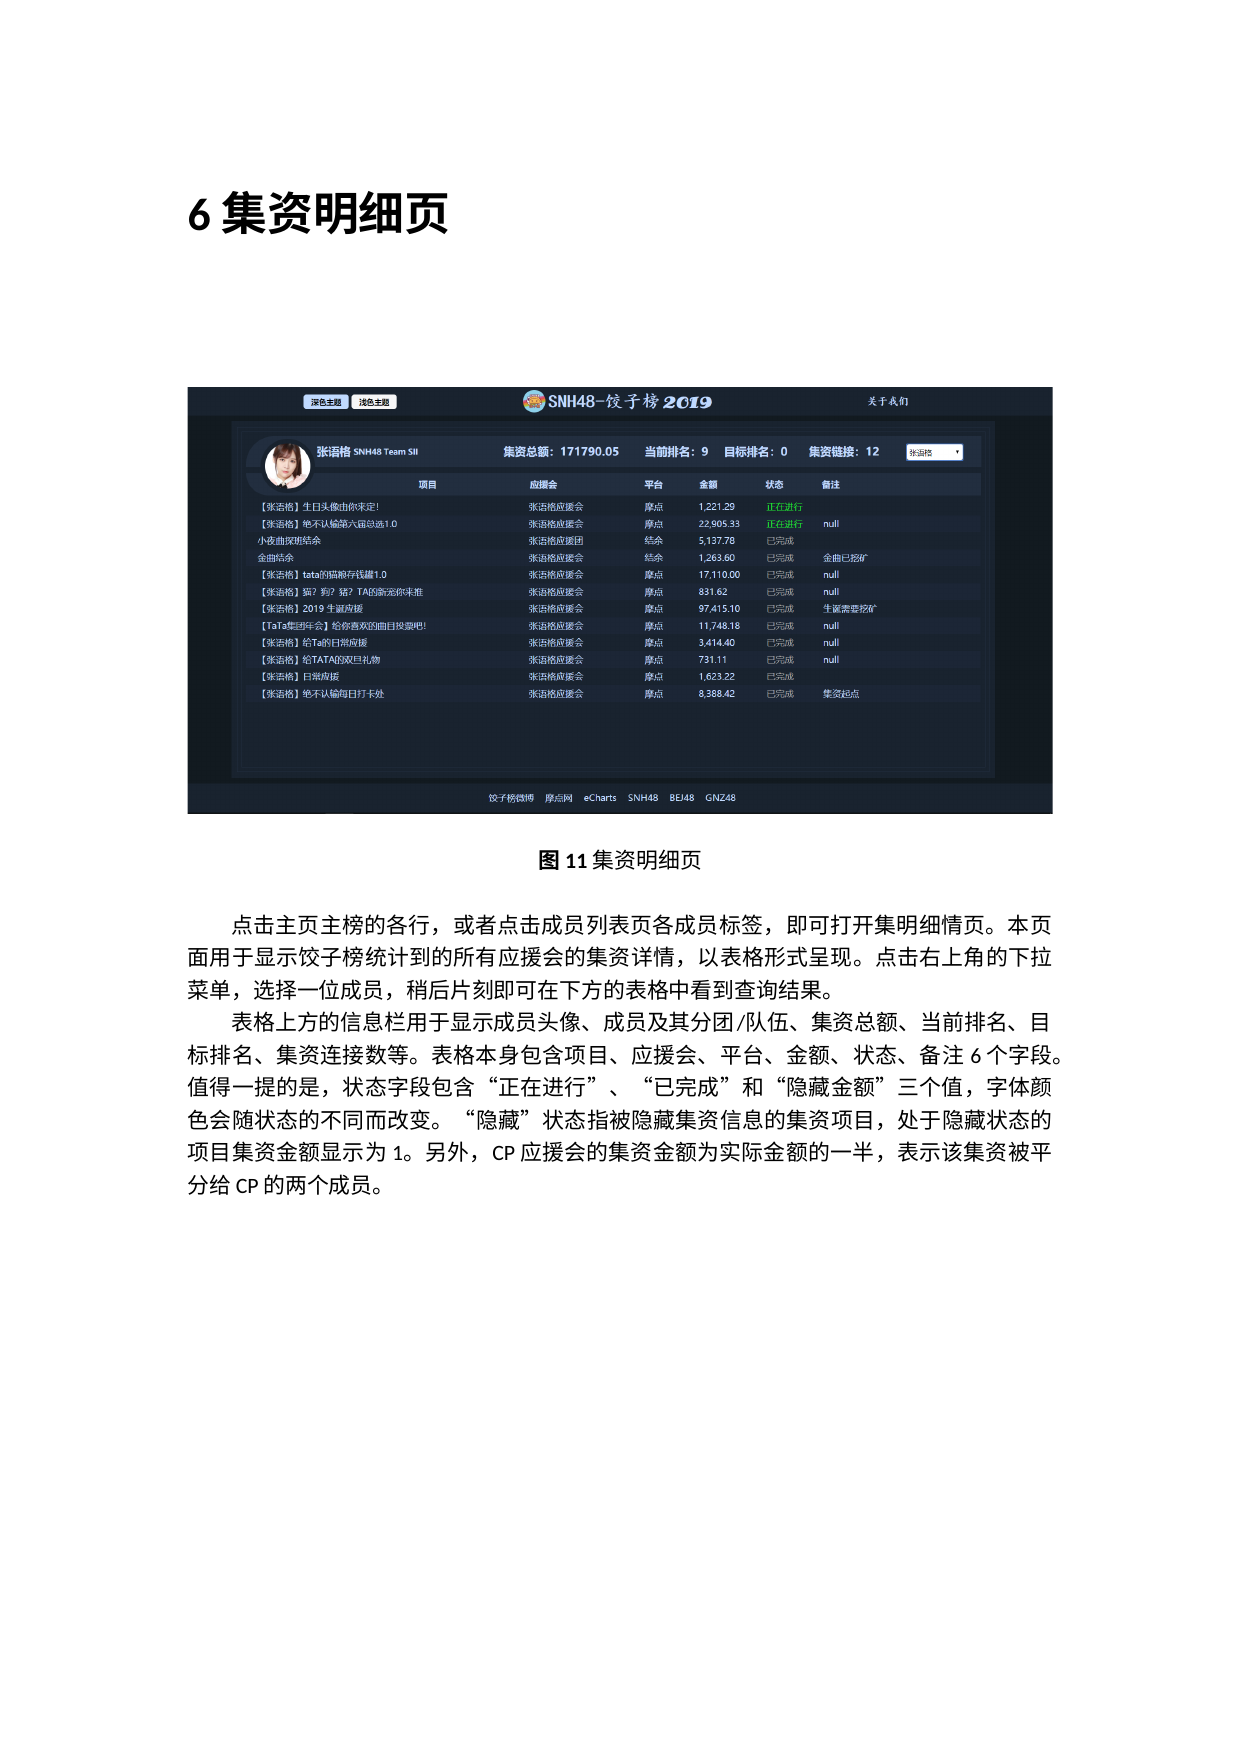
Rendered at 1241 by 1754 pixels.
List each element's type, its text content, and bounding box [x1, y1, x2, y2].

picture [187, 387, 1053, 814]
text 点击主页主榜的各行，或者点击成员列表页各成员标签，即可打开集明细情页。本页面用于显示饺子榜统计到的所有应援会的集资详情，以表格形式呈现。点击右上角的下拉菜单，选择一位成员，稍后片刻即可在下方的表格中看到查询结果。 [187, 907, 1053, 1005]
text 图11 集资明细页 [187, 842, 1053, 875]
text 表格上方的信息栏用于显示成员头像、成员及其分团/队伍、集资总额、当前排名、目标排名、集资连接数等。表格本身包含项目、应援会、平台、金额、状态、备注6个字段。值得一提的是，状态字段包含“正在进行”、“已完成”和“隐藏金额”三个值，字体颜色会随状态的不同而改变。“隐藏”状态指被隐藏集资信息的集资项目，处于隐藏状态的项目集资金额显示为1。另外，CP应援会的集资金额为实际金额的一半，表示该集资被平分给CP的两个成员。 [187, 1005, 1053, 1200]
subtitle 6 集资明细页 [187, 162, 1053, 259]
